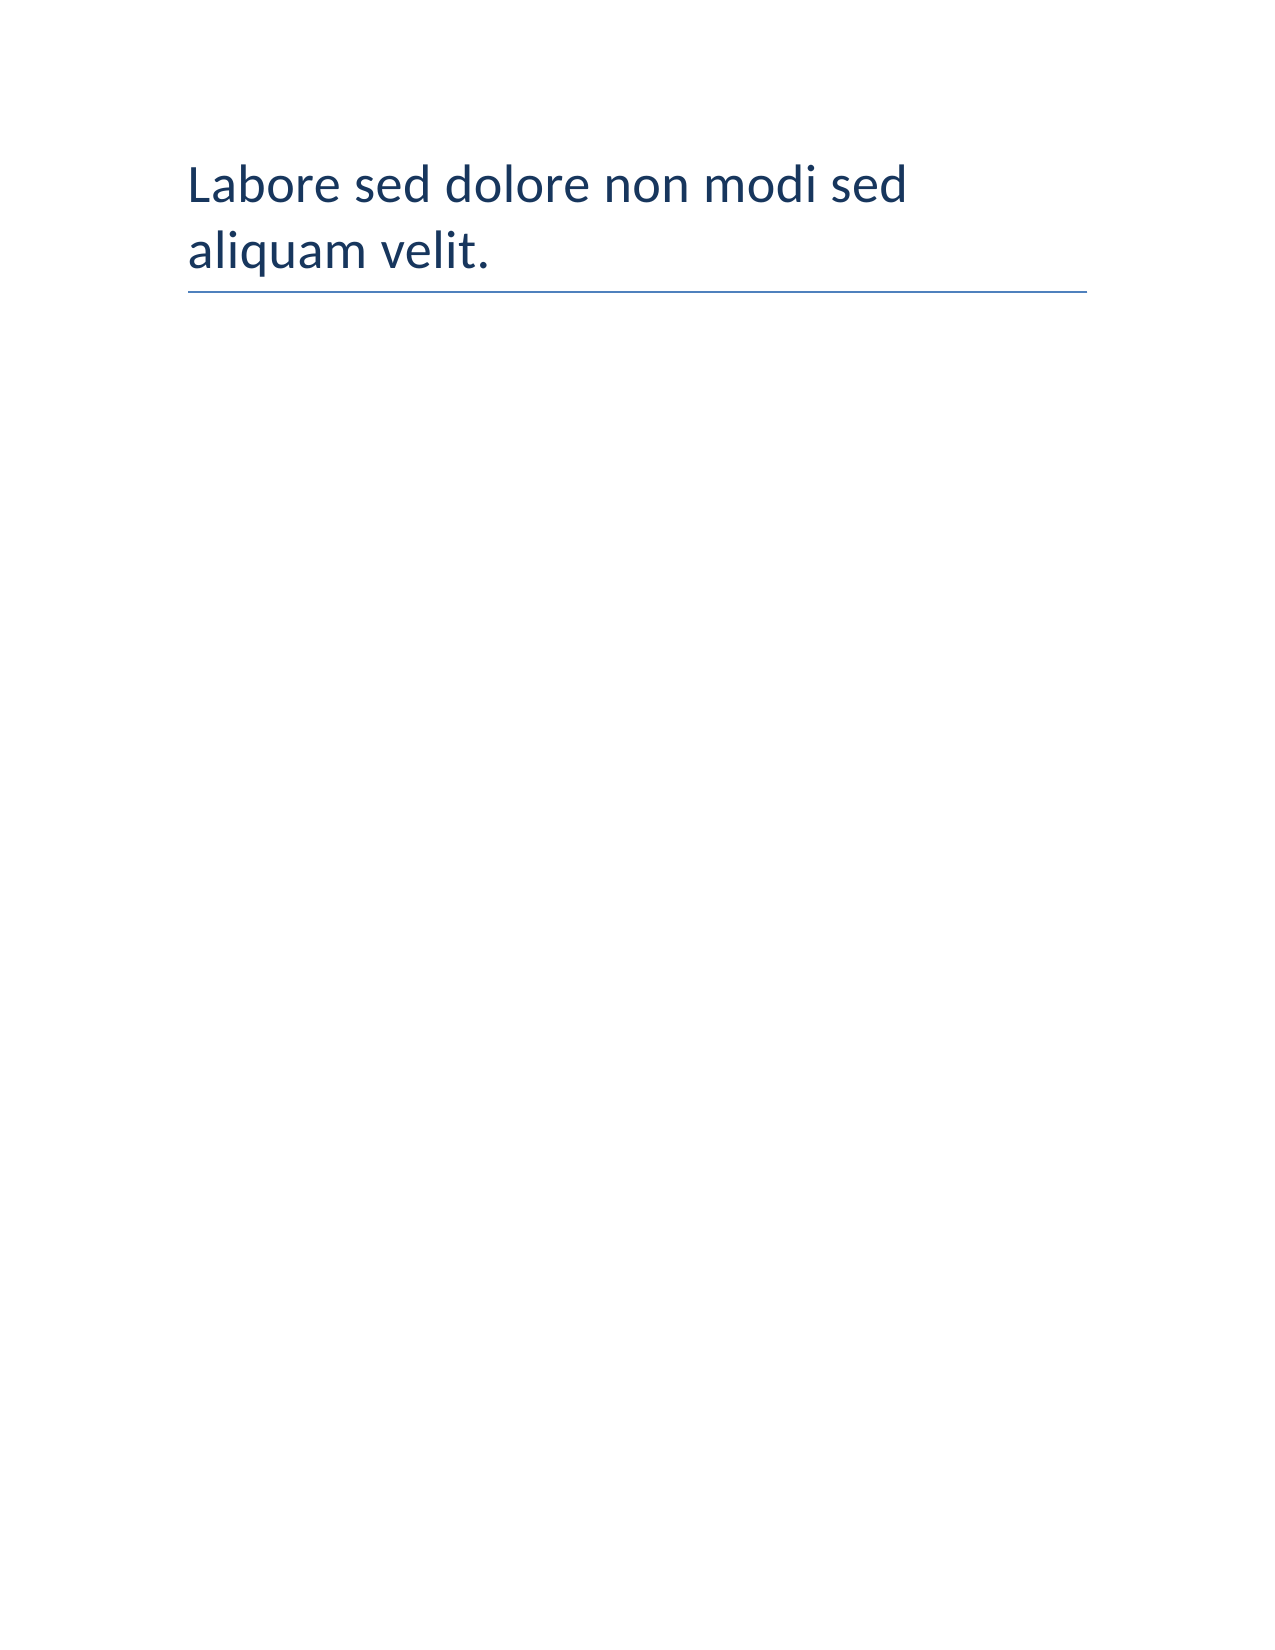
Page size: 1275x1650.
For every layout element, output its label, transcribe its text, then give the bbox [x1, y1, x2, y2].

title Labore sed dolore non modi sed aliquam velit. [187, 150, 1087, 293]
